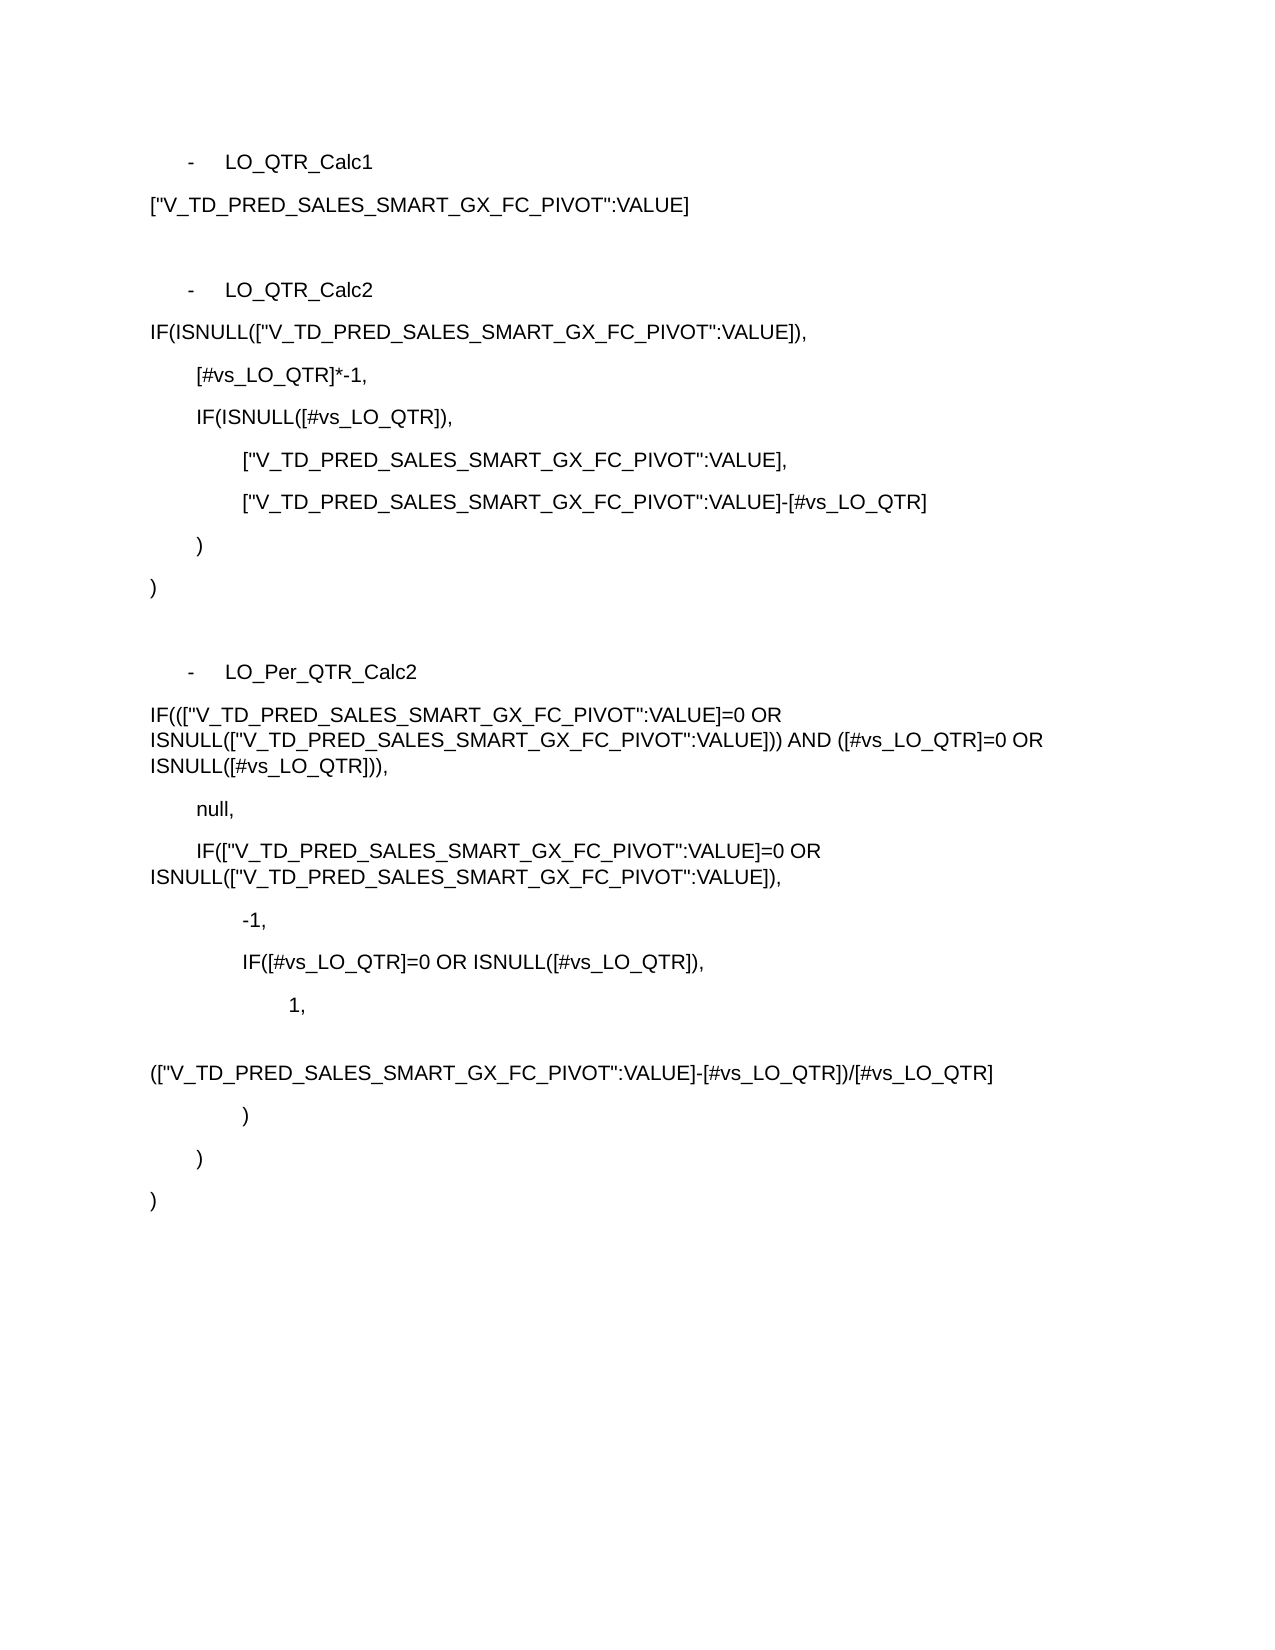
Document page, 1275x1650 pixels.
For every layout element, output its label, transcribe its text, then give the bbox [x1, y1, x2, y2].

text ["V_TD_PRED_SALES_SMART_GX_FC_PIVOT":VALUE] [150, 192, 1125, 216]
text [#vs_LO_QTR]*-1, [150, 362, 1125, 386]
text -1, [150, 907, 1125, 931]
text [150, 320, 1125, 344]
text IF([#vs_LO_QTR]=0 OR ISNULL([#vs_LO_QTR]), [150, 950, 1125, 974]
text ) [150, 1103, 1125, 1127]
text IF(["V_TD_PRED_SALES_SMART_GX_FC_PIVOT":VALUE]=0 OR ISNULL(["V_TD_PRED_SALES_SMART_GX_FC_PIVOT":VALUE]), [150, 839, 1125, 889]
list LO_QTR_Calc1 [187, 150, 1125, 174]
text ) [150, 1188, 1125, 1212]
text IF(ISNULL([#vs_LO_QTR]), [150, 405, 1125, 429]
text ) [150, 532, 1125, 556]
text ) [150, 1146, 1125, 1170]
list LO_Per_QTR_Calc2 [187, 660, 1125, 684]
text null, [150, 797, 1125, 821]
text IF((["V_TD_PRED_SALES_SMART_GX_FC_PIVOT":VALUE]=0 OR ISNULL(["V_TD_PRED_SALES_SMART_GX_FC_PIVOT":VALUE])) AND ([#vs_LO_QTR]=0 OR ISNULL([#vs_LO_QTR])), [150, 702, 1125, 778]
text ["V_TD_PRED_SALES_SMART_GX_FC_PIVOT":VALUE], [150, 447, 1125, 471]
text 1, [150, 992, 1125, 1016]
text (["V_TD_PRED_SALES_SMART_GX_FC_PIVOT":VALUE]-[#vs_LO_QTR])/[#vs_LO_QTR] [150, 1035, 1125, 1085]
text ["V_TD_PRED_SALES_SMART_GX_FC_PIVOT":VALUE]-[#vs_LO_QTR] [150, 490, 1125, 514]
list LO_QTR_Calc2 [187, 277, 1125, 301]
text ) [150, 575, 1125, 599]
